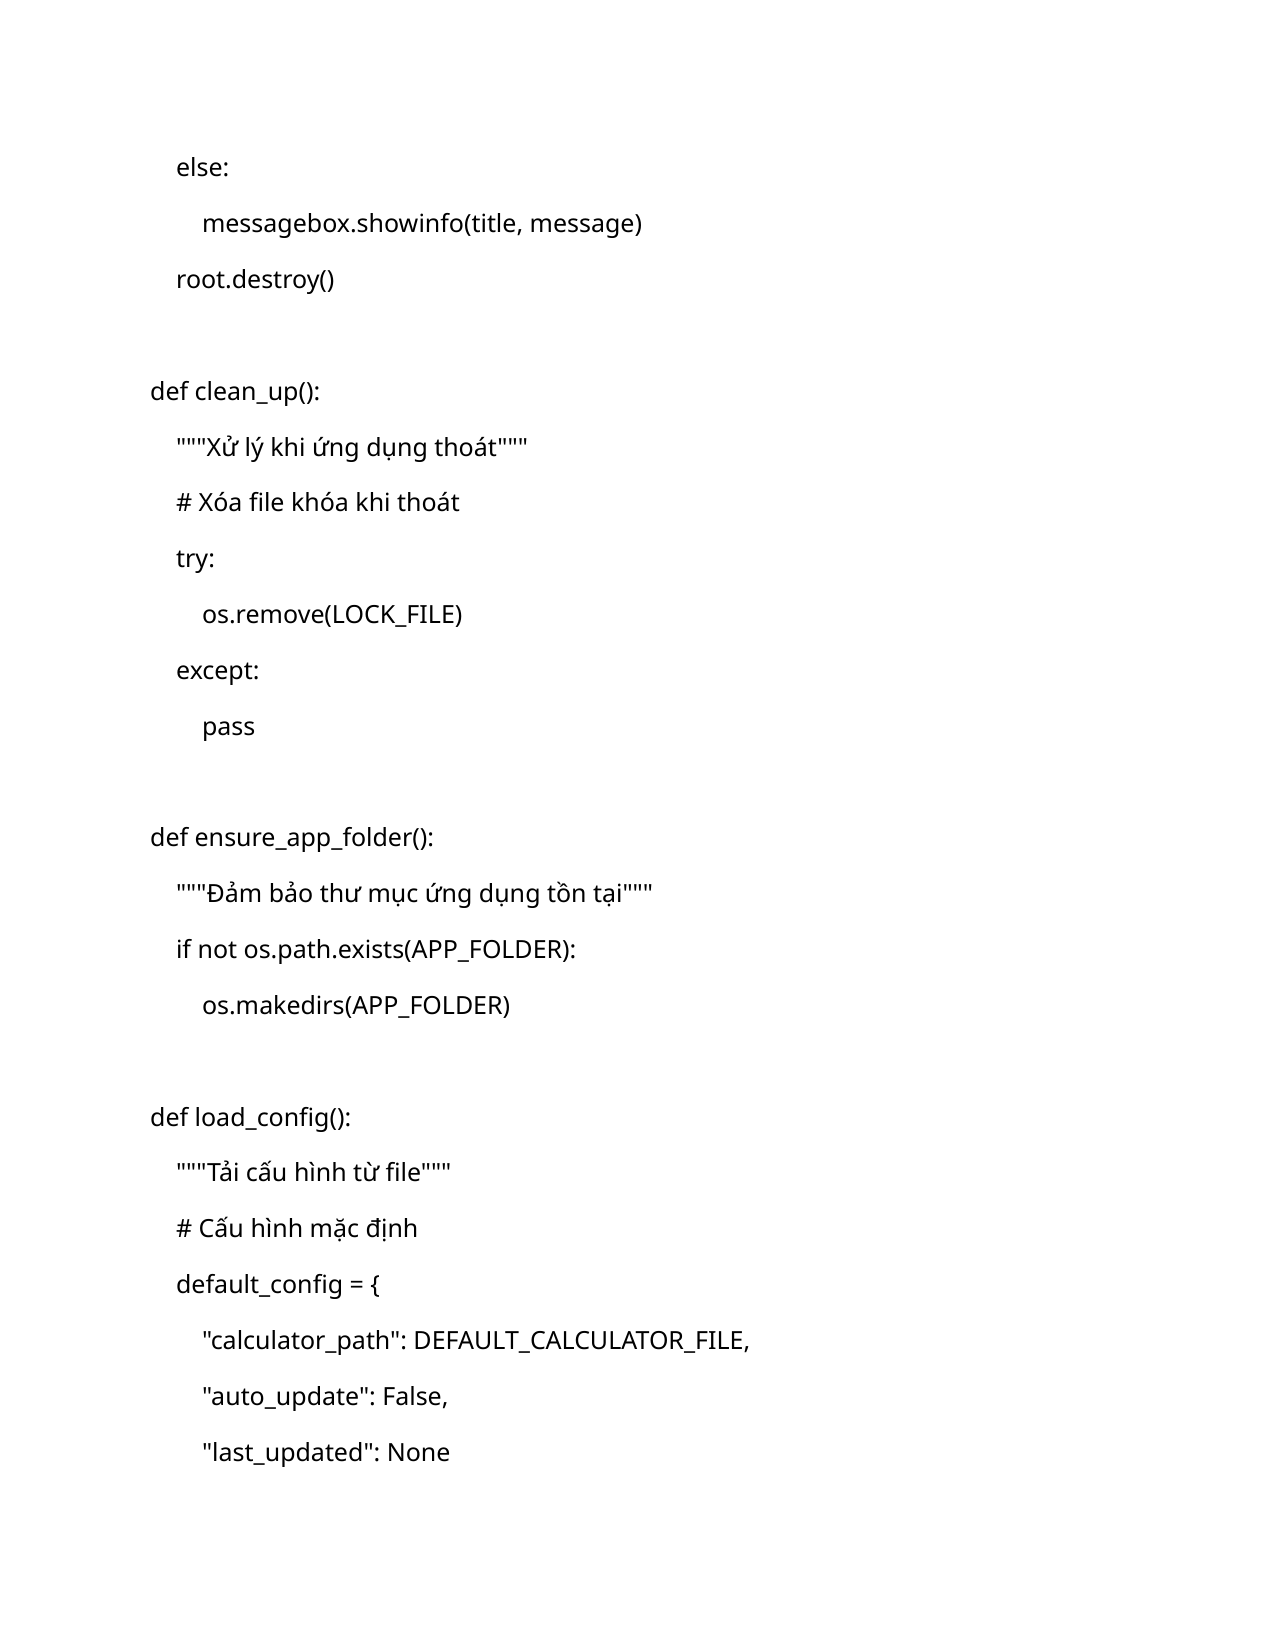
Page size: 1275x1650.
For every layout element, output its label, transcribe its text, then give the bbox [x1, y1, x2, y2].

text """Tải cấu hình từ file""" [150, 1155, 1125, 1189]
text os.remove(LOCK_FILE) [150, 597, 1125, 631]
text pass [150, 708, 1125, 742]
text """Xử lý khi ứng dụng thoát""" [150, 429, 1125, 463]
text except: [150, 652, 1125, 687]
text """Đảm bảo thư mục ứng dụng tồn tại""" [150, 876, 1125, 910]
text try: [150, 541, 1125, 575]
text default_config = { [150, 1267, 1125, 1301]
text def load_config(): [150, 1099, 1125, 1133]
text if not os.path.exists(APP_FOLDER): [150, 932, 1125, 966]
text def ensure_app_folder(): [150, 820, 1125, 854]
text "auto_update": False, [150, 1378, 1125, 1412]
text # Xóa file khóa khi thoát [150, 485, 1125, 519]
text "calculator_path": DEFAULT_CALCULATOR_FILE, [150, 1322, 1125, 1357]
text "last_updated": None [150, 1434, 1125, 1468]
text os.makedirs(APP_FOLDER) [150, 987, 1125, 1022]
text else: [150, 150, 1125, 184]
text root.destroy() [150, 262, 1125, 296]
text # Cấu hình mặc định [150, 1211, 1125, 1245]
text messagebox.showinfo(title, message) [150, 206, 1125, 240]
text def clean_up(): [150, 373, 1125, 407]
